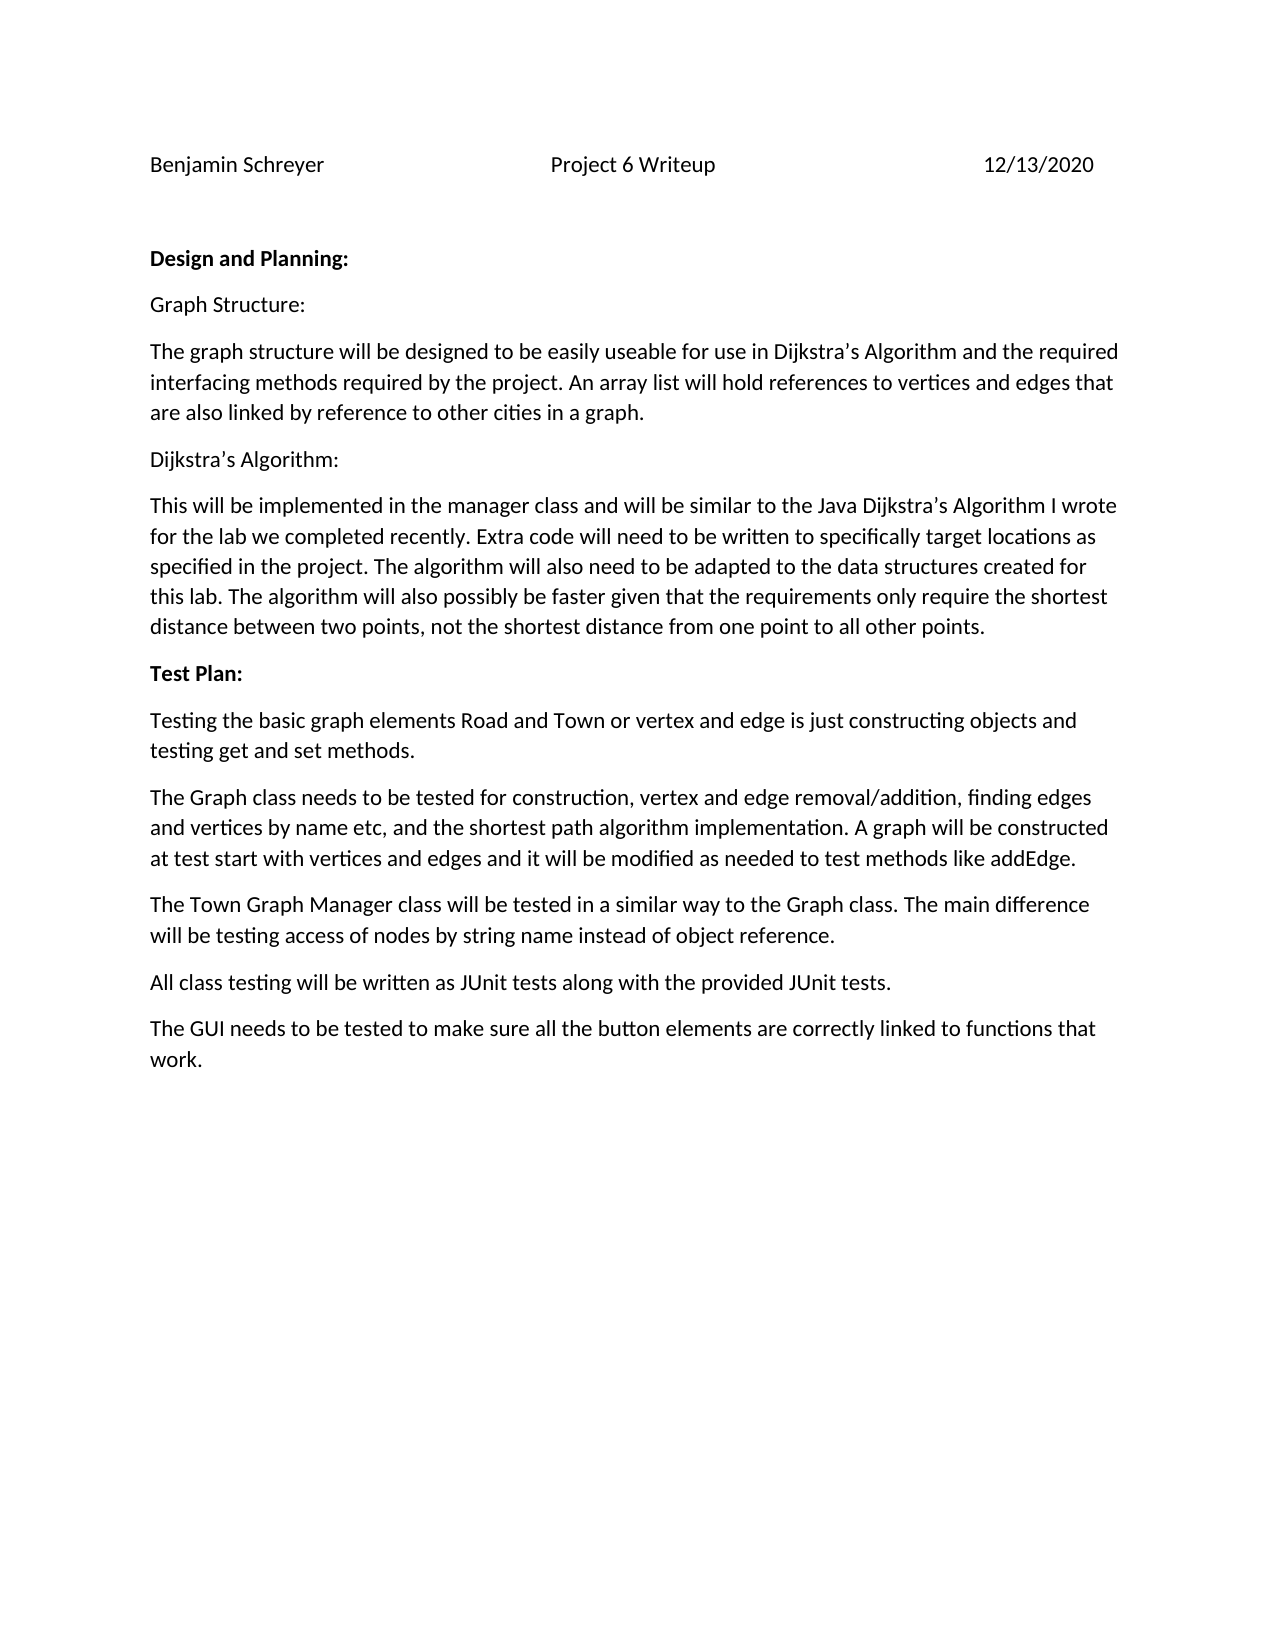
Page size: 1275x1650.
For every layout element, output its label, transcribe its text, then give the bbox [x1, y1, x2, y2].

text This will be implemented in the manager class and will be similar to the Java Dijkstra’s Algorithm I wrote for the lab we completed recently. Extra code will need to be written to specifically target locations as specified in the project. The algorithm will also need to be adapted to the data structures created for this lab. The algorithm will also possibly be faster given that the requirements only require the shortest distance between two points, not the shortest distance from one point to all other points. [150, 492, 1125, 641]
text The Graph class needs to be tested for construction, vertex and edge removal/addition, finding edges and vertices by name etc, and the shortest path algorithm implementation. A graph will be constructed at test start with vertices and edges and it will be modified as needed to test methods like addEdge. [150, 783, 1125, 872]
text Design and Planning: [150, 244, 1125, 272]
text The Town Graph Manager class will be tested in a similar way to the Graph class. The main difference will be testing access of nodes by string name instead of object reference. [150, 891, 1125, 949]
text Testing the basic graph elements Road and Town or vertex and edge is just constructing objects and testing get and set methods. [150, 706, 1125, 764]
text The GUI needs to be tested to make sure all the button elements are correctly linked to functions that work. [150, 1014, 1125, 1073]
text Graph Structure: [150, 291, 1125, 319]
text All class testing will be written as JUnit tests along with the provided JUnit tests. [150, 968, 1125, 996]
text Test Plan: [150, 659, 1125, 687]
text Benjamin Schreyer Project 6 Writeup 12/13/2020 [150, 150, 1125, 178]
text The graph structure will be designed to be easily useable for use in Dijkstra’s Algorithm and the required interfacing methods required by the project. An array list will hold references to vertices and edges that are also linked by reference to other cities in a graph. [150, 337, 1125, 426]
text Dijkstra’s Algorithm: [150, 445, 1125, 473]
